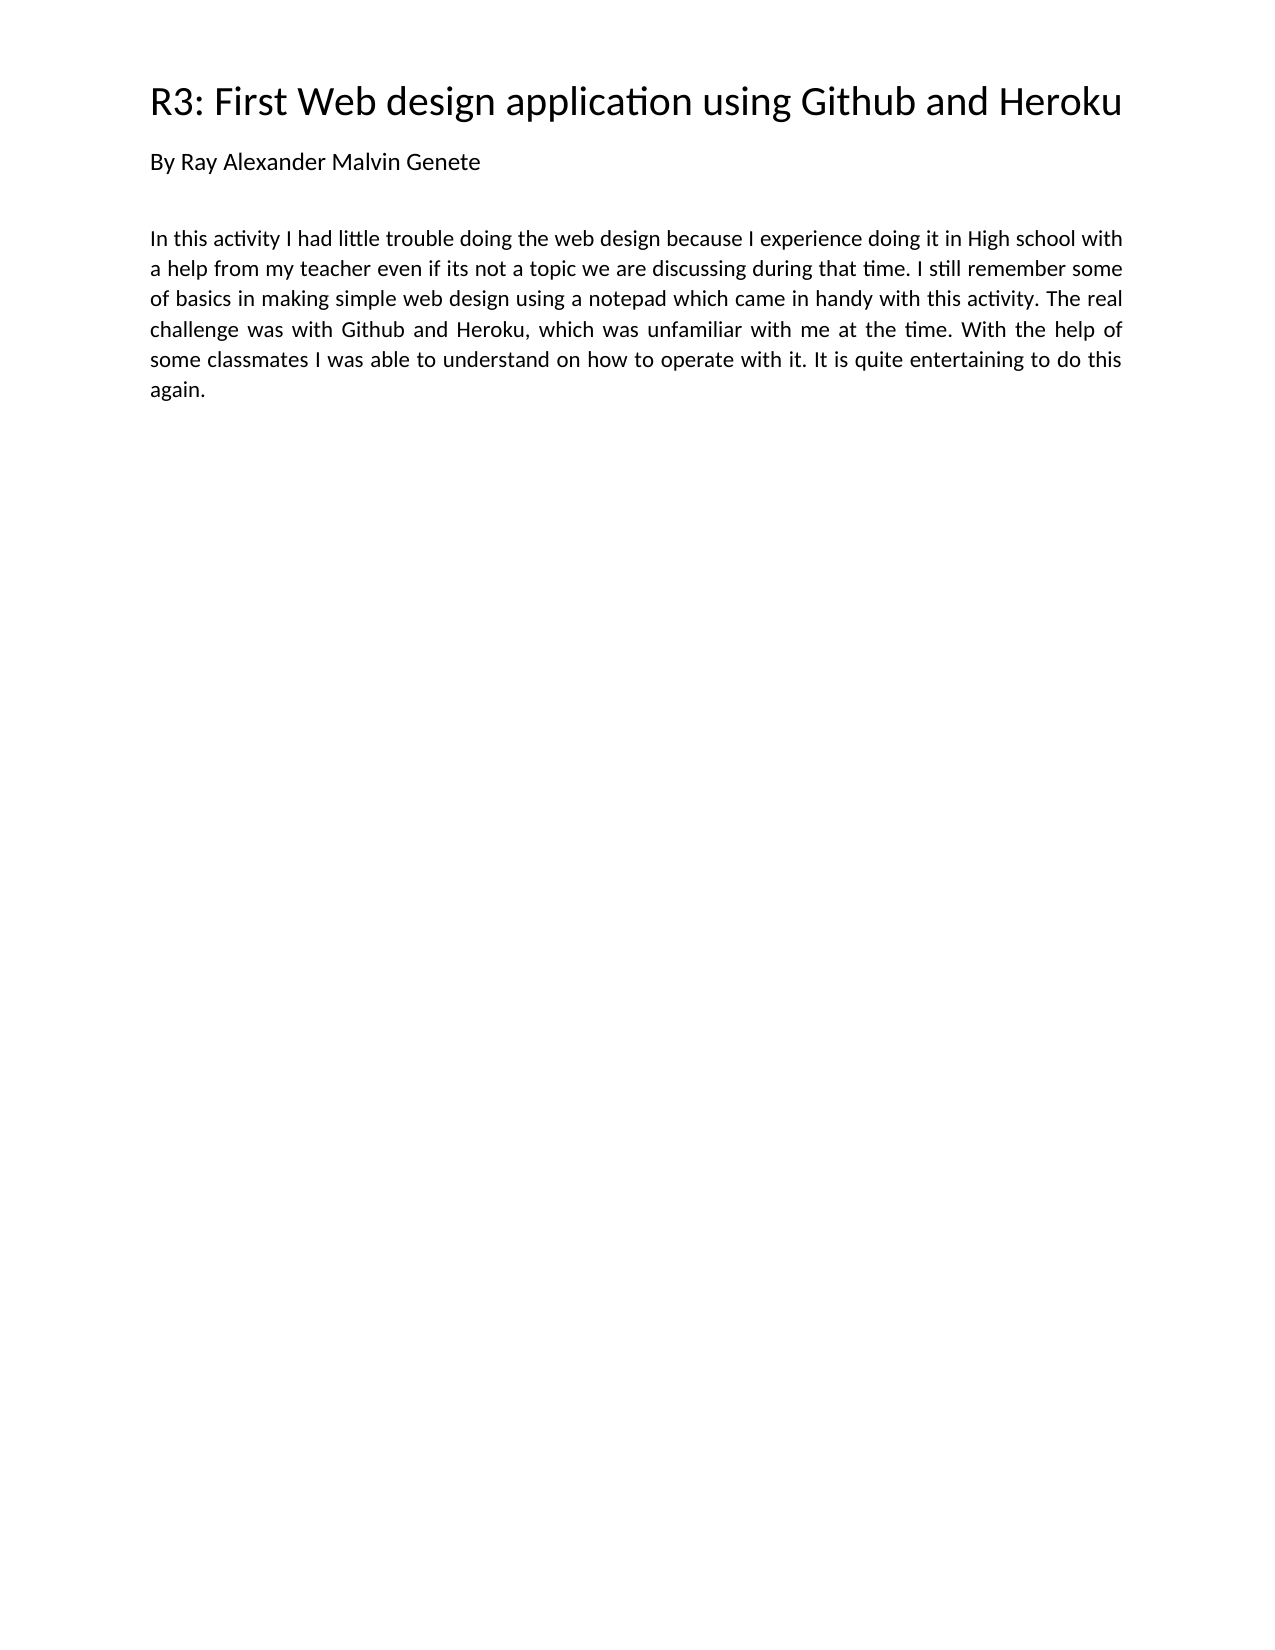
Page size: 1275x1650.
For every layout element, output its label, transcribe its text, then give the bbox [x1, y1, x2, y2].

text In this activity I had little trouble doing the web design because I experience doing it in High school with a help from my teacher even if its not a topic we are discussing during that time. I still remember some of basics in making simple web design using a notepad which came in handy with this activity. The real challenge was with Github and Heroku, which was unfamiliar with me at the time. With the help of some classmates I was able to understand on how to operate with it. It is quite entertaining to do this again. [150, 224, 1125, 403]
